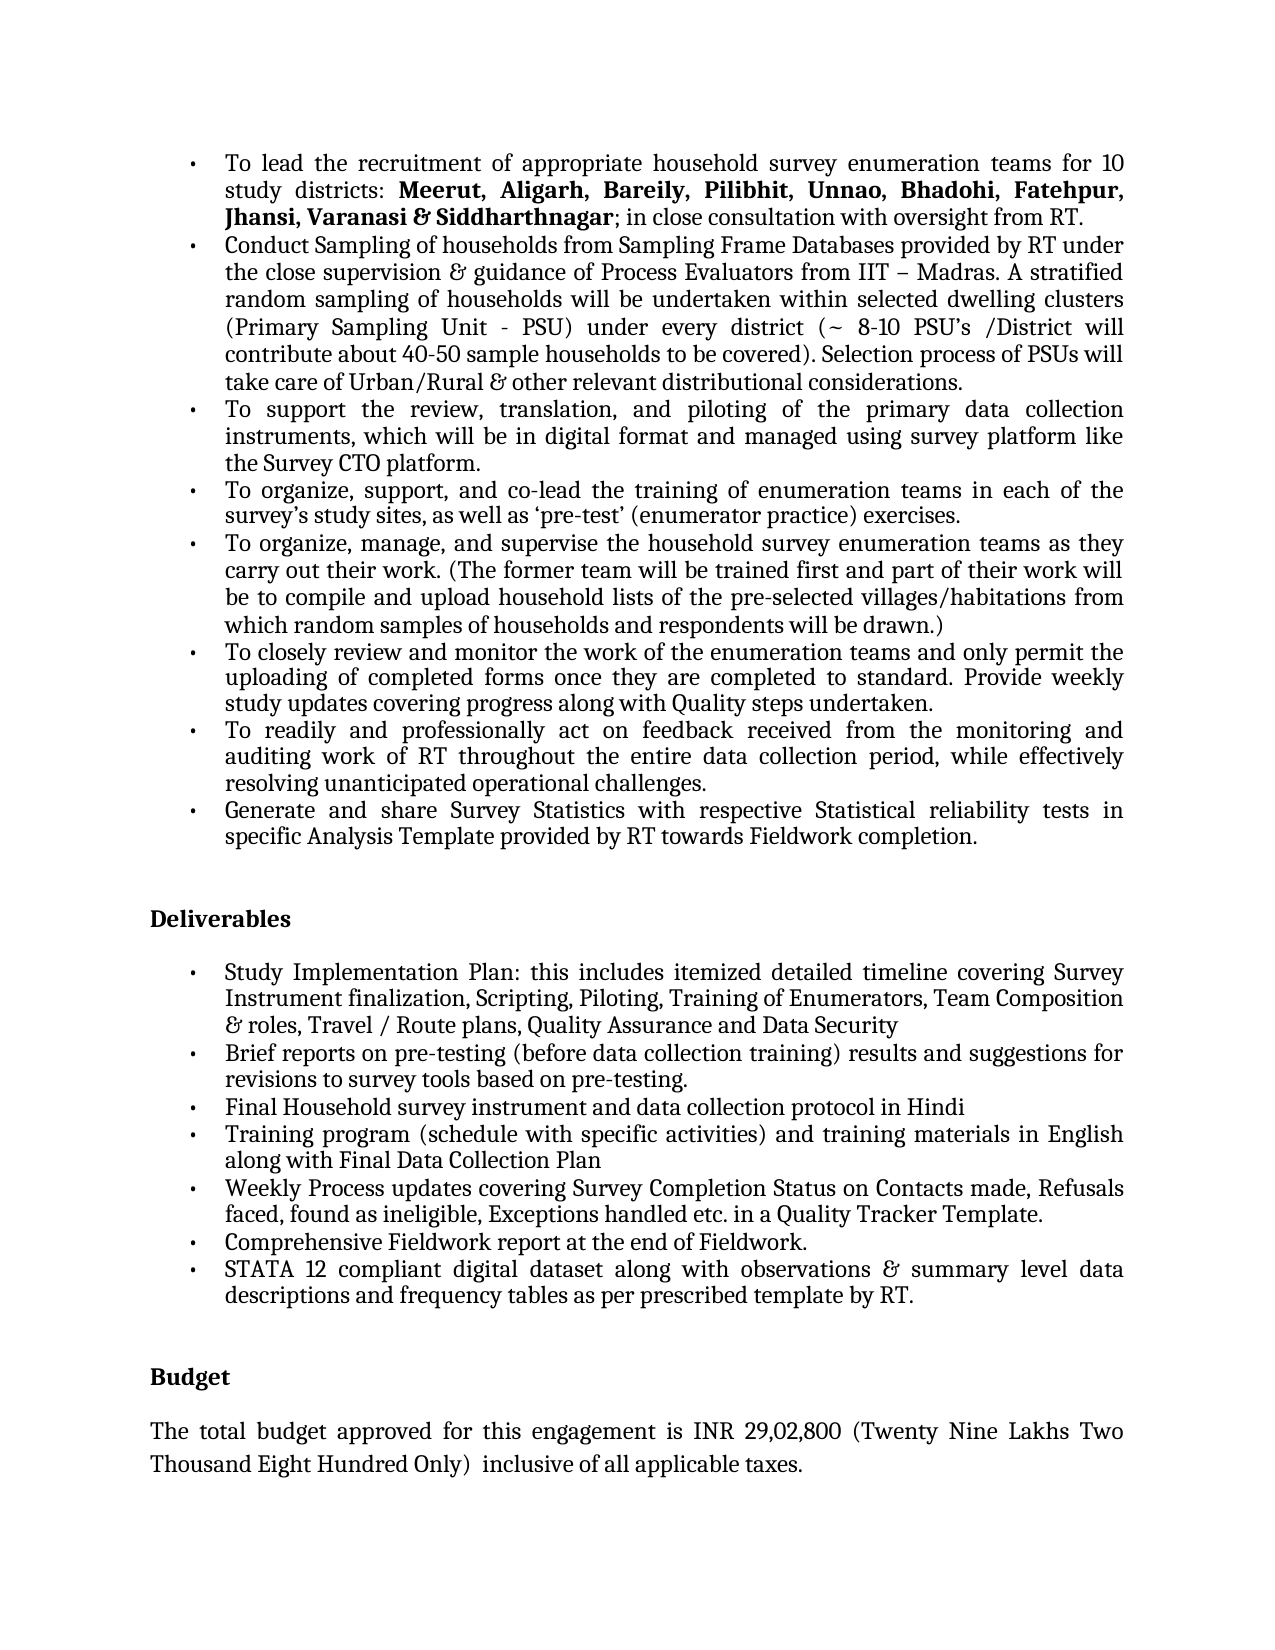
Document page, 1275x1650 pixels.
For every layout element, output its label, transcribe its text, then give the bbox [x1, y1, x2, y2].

list Training program (schedule with specific activities) and training materials in English along with Final Data Collection Plan [187, 1121, 1125, 1175]
text Budget [150, 1363, 1125, 1392]
list STATA 12 compliant digital dataset along with observations & summary level data descriptions and frequency tables as per prescribed template by RT. [187, 1256, 1125, 1310]
list To organize, manage, and supervise the household survey enumeration teams as they carry out their work. (The former team will be trained first and part of their work will be to compile and upload household lists of the pre-selected villages/habitations from which random samples of households and respondents will be drawn.) [187, 529, 1125, 639]
list To support the review, translation, and piloting of the primary data collection instruments, which will be in digital format and managed using survey platform like the Survey CTO platform. [187, 396, 1125, 477]
list Comprehensive Fieldwork report at the end of Fieldwork. [187, 1229, 1125, 1256]
list To closely review and monitor the work of the enumeration teams and only permit the uploading of completed forms once they are completed to standard. Provide weekly study updates covering progress along with Quality steps undertaken. [187, 639, 1125, 717]
list Generate and share Survey Statistics with respective Statistical reliability tests in specific Analysis Template provided by RT towards Fieldwork completion. [187, 797, 1125, 851]
list Conduct Sampling of households from Sampling Frame Databases provided by RT under the close supervision & guidance of Process Evaluators from IIT – Madras. A stratified random sampling of households will be undertaken within selected dwelling clusters (Primary Sampling Unit - PSU) under every district (~ 8-10 PSU’s /District will contribute about 40-50 sample households to be covered). Selection process of PSUs will take care of Urban/Rural & other relevant distributional considerations. [187, 232, 1125, 396]
list Weekly Process updates covering Survey Completion Status on Contacts made, Refusals faced, found as ineligible, Exceptions handled etc. in a Quality Tracker Template. [187, 1175, 1125, 1229]
list Study Implementation Plan: this includes itemized detailed timeline covering Survey Instrument finalization, Scripting, Piloting, Training of Enumerators, Team Composition & roles, Travel / Route plans, Quality Assurance and Data Security [187, 959, 1125, 1040]
text Deliverables [150, 905, 1125, 933]
list To organize, support, and co-lead the training of enumeration teams in each of the survey’s study sites, as well as ‘pre-test’ (enumerator practice) exercises. [187, 477, 1125, 529]
list Final Household survey instrument and data collection protocol in Hindi [187, 1094, 1125, 1121]
list To readily and professionally act on feedback received from the monitoring and auditing work of RT throughout the entire data collection period, while effectively resolving unanticipated operational challenges. [187, 717, 1125, 797]
list Brief reports on pre-testing (before data collection training) results and suggestions for revisions to survey tools based on pre-testing. [187, 1040, 1125, 1094]
list To lead the recruitment of appropriate household survey enumeration teams for 10 study districts: Meerut, Aligarh, Bareily, Pilibhit, Unnao, Bhadohi, Fatehpur, Jhansi, Varanasi & Siddharthnagar; in close consultation with oversight from RT. [187, 150, 1125, 232]
text The total budget approved for this engagement is INR 29,02,800 (Twenty Nine Lakhs Two Thousand Eight Hundred Only) inclusive of all applicable taxes. [150, 1417, 1125, 1479]
